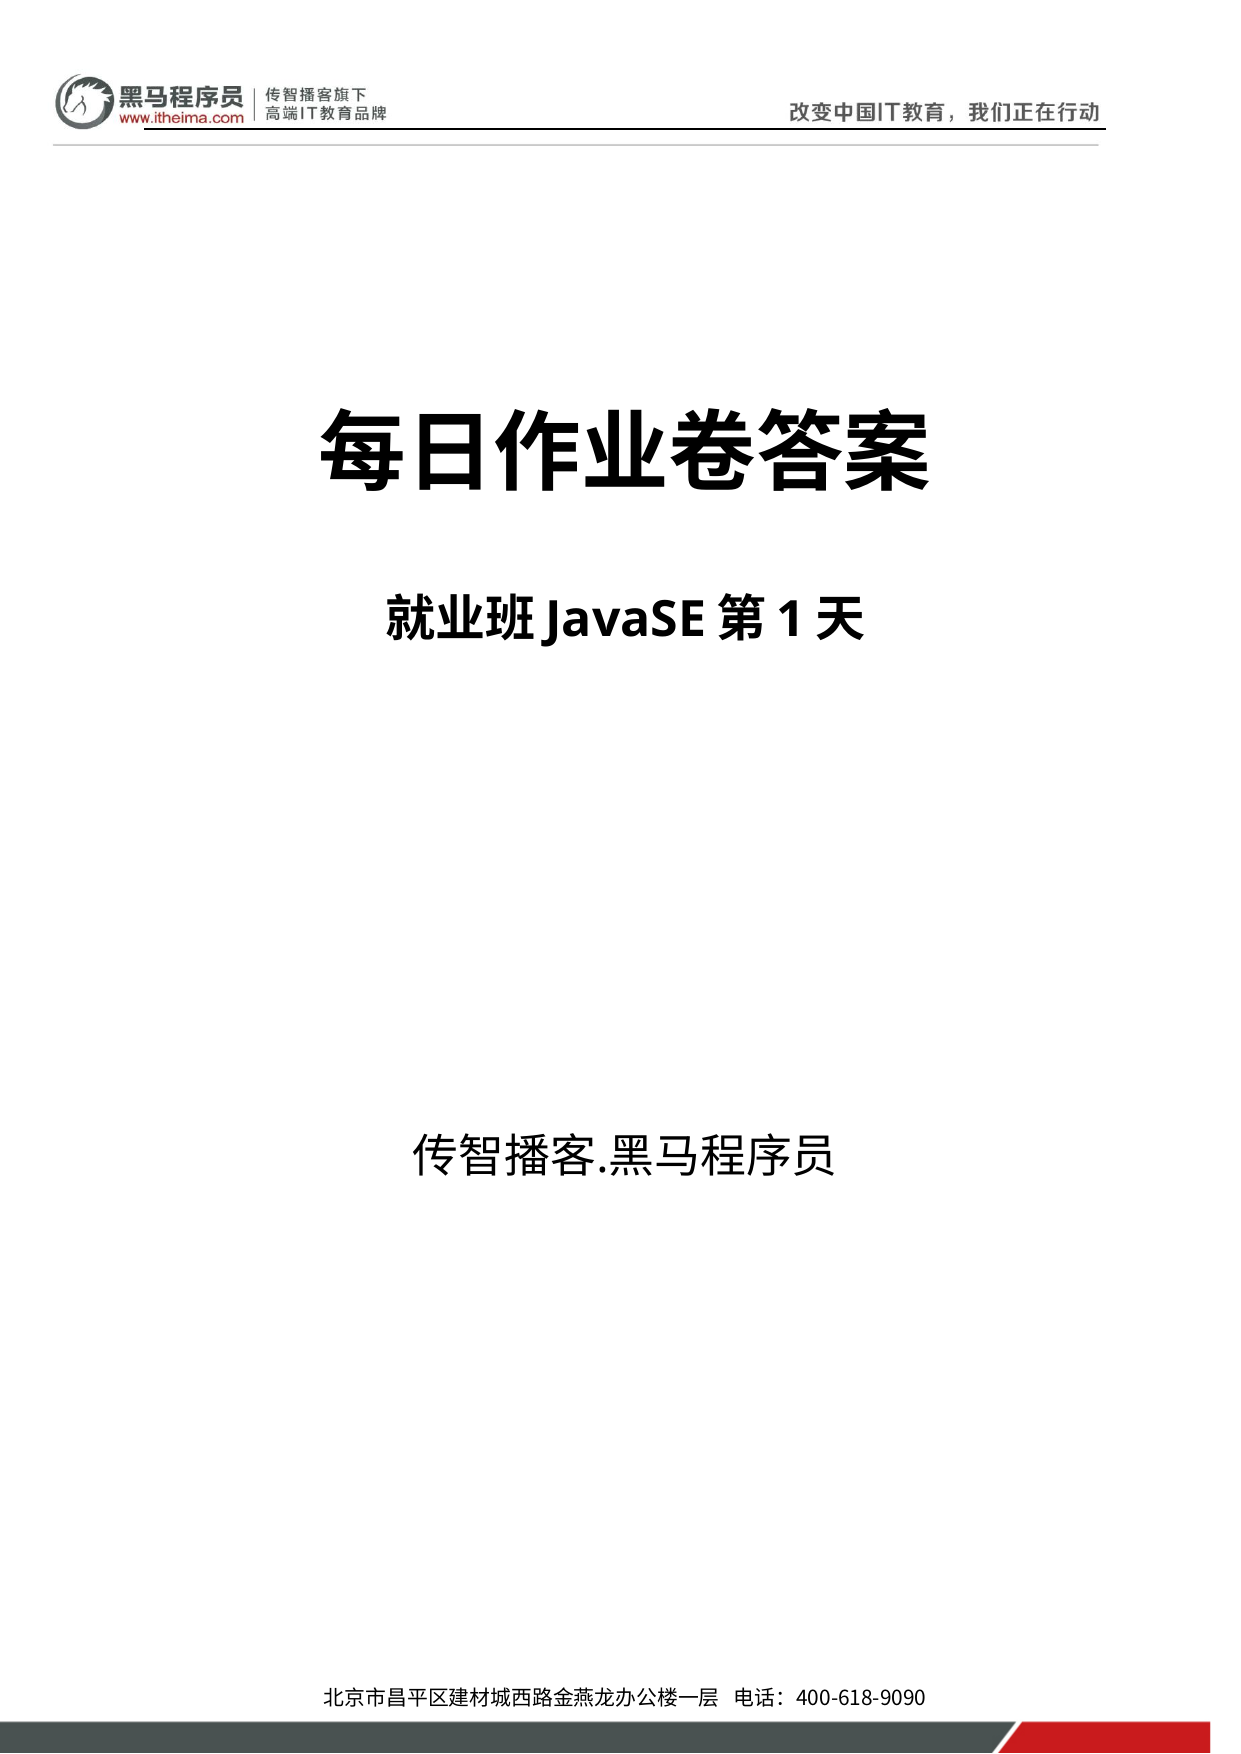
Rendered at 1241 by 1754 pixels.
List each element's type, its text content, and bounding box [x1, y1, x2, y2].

text 传智播客.黑马程序员 [144, 1104, 1106, 1202]
picture [0, 1662, 1211, 1753]
picture [0, 3, 1202, 153]
text 每日作业卷答案 [144, 381, 1106, 511]
text 就业班JavaSE第1天 [144, 566, 1106, 664]
